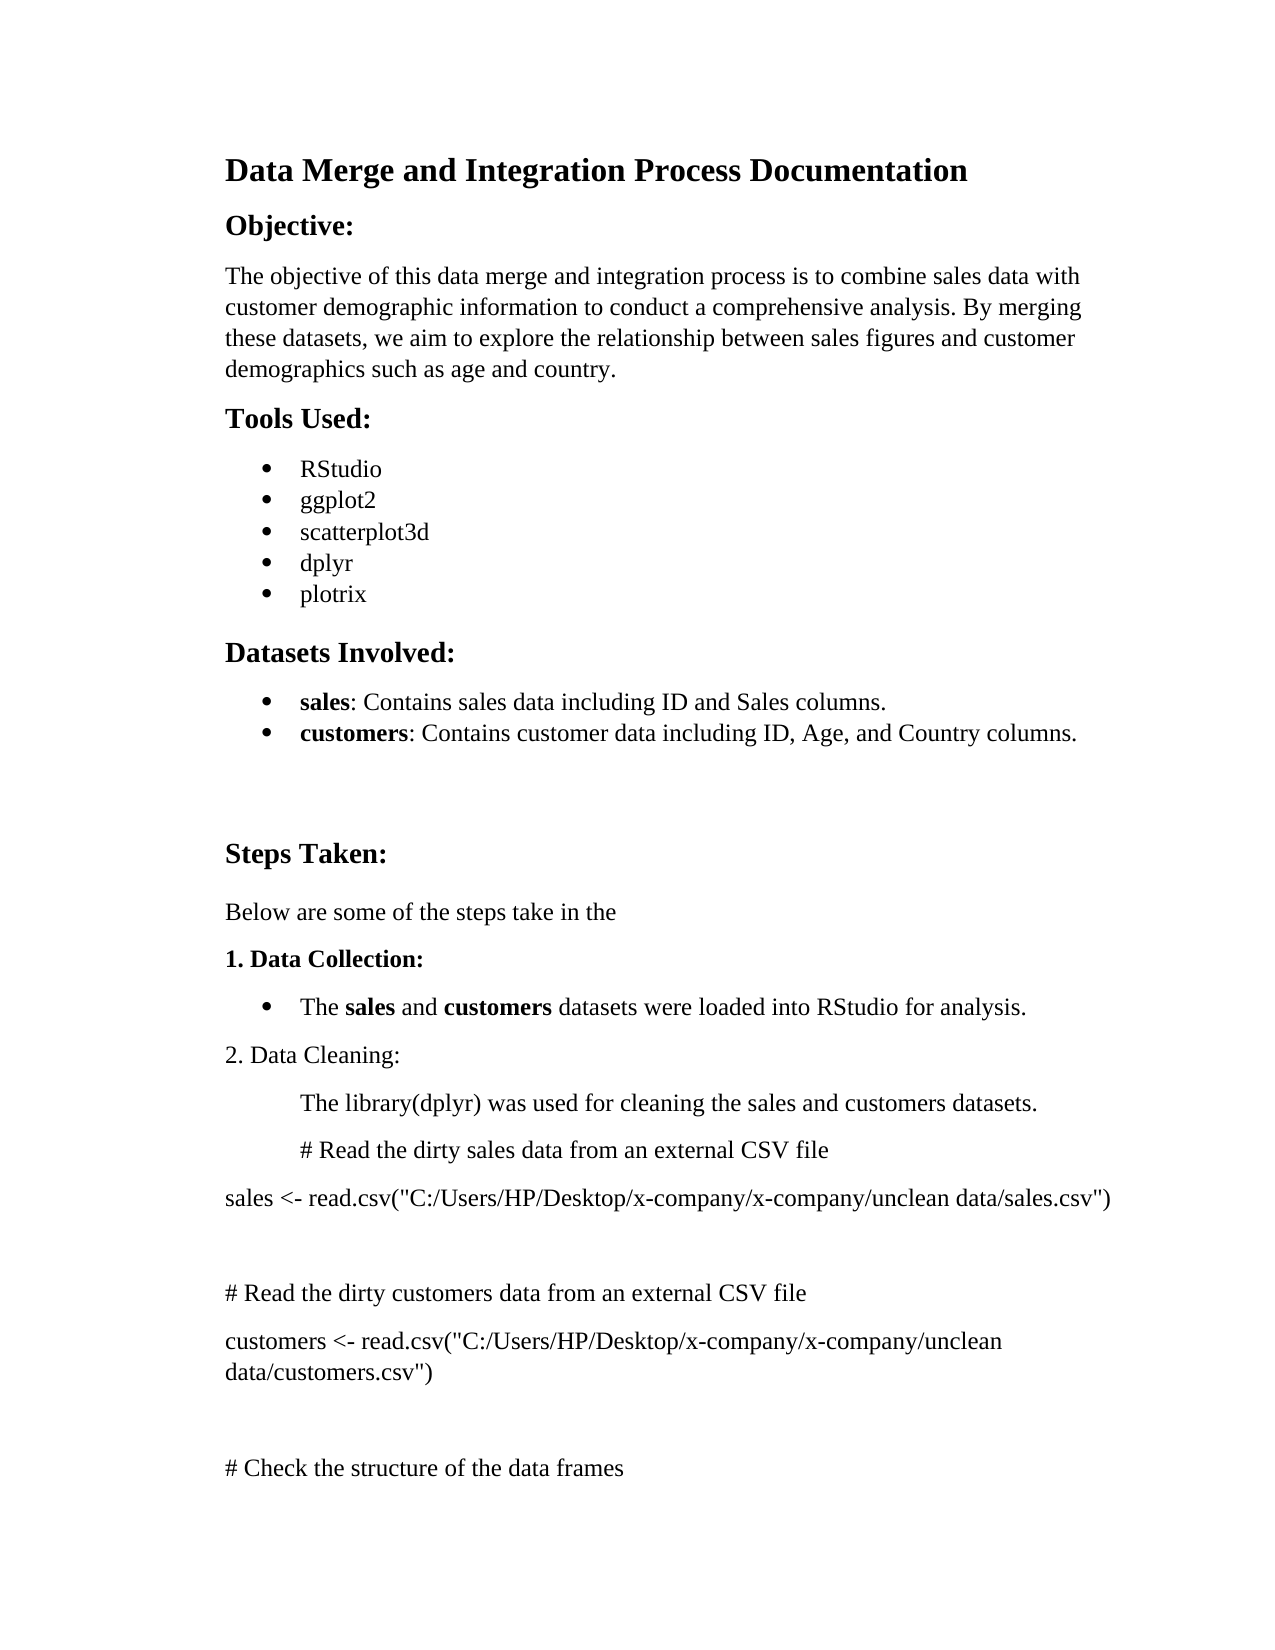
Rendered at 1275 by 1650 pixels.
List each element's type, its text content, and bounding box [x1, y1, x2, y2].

text Below are some of the steps take in the [225, 897, 1125, 926]
text 2. Data Cleaning: [225, 1040, 1125, 1069]
text customers <- read.csv("C:/Users/HP/Desktop/x-company/x-company/unclean data/customers.csv") [225, 1326, 1125, 1386]
list dplyr [262, 548, 1125, 576]
text # Read the dirty sales data from an external CSV file [225, 1135, 1125, 1164]
list RStudio [262, 454, 1125, 483]
list The sales and customers datasets were loaded into RStudio for analysis. [262, 992, 1125, 1021]
list ggplot2 [262, 486, 1125, 514]
text Data Merge and Integration Process Documentation [225, 150, 1125, 188]
text # Check the structure of the data frames [225, 1453, 1125, 1481]
text Steps Taken: [225, 836, 1125, 869]
list customers: Contains customer data including ID, Age, and Country columns. [262, 718, 1125, 747]
text The library(dplyr) was used for cleaning the sales and customers datasets. [225, 1088, 1125, 1116]
text The objective of this data merge and integration process is to combine sales data with customer demographic information to conduct a comprehensive analysis. By merging these datasets, we aim to explore the relationship between sales figures and customer demographics such as age and country. [225, 261, 1125, 383]
list sales: Contains sales data including ID and Sales columns. [262, 687, 1125, 716]
text sales <- read.csv("C:/Users/HP/Desktop/x-company/x-company/unclean data/sales.csv") [225, 1183, 1125, 1212]
text 1. Data Collection: [225, 944, 1125, 973]
list scatterplot3d [262, 517, 1125, 545]
text Objective: [225, 208, 1125, 242]
text Tools Used: [225, 402, 1125, 435]
text # Read the dirty customers data from an external CSV file [225, 1278, 1125, 1307]
list plotrix [262, 579, 1125, 607]
text Datasets Involved: [225, 635, 1125, 668]
